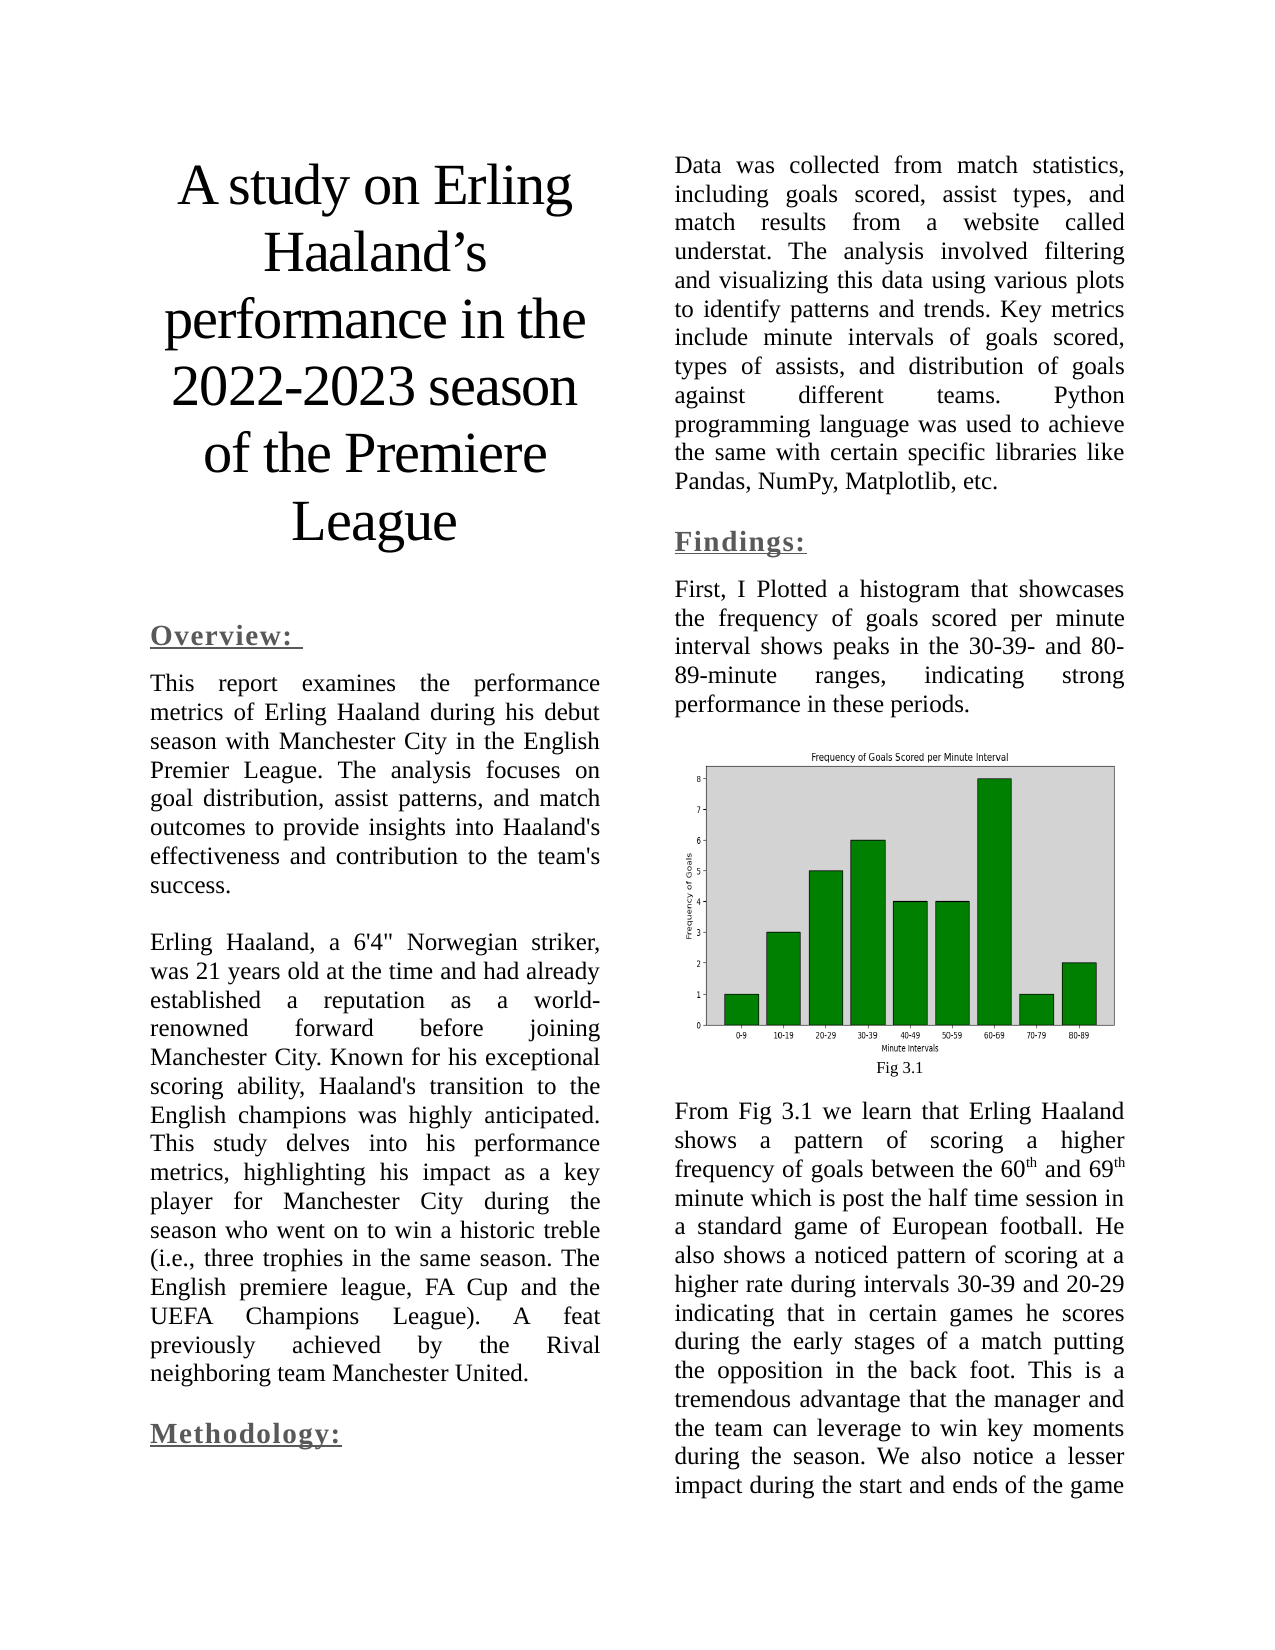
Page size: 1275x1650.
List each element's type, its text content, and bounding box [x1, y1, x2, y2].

picture [681, 746, 1119, 1059]
text This report examines the performance metrics of Erling Haaland during his debut season with Manchester City in the English Premier League. The analysis focuses on goal distribution, assist patterns, and match outcomes to provide insights into Haaland's effectiveness and contribution to the team's success. [150, 668, 601, 898]
title A study on Erling Haaland’s performance in the 2022-2023 season of the Premiere League [150, 150, 601, 552]
subtitle Findings: [674, 524, 1125, 557]
text Erling Haaland, a 6'4" Norwegian striker, was 21 years old at the time and had already established a reputation as a world-renowned forward before joining Manchester City. Known for his exceptional scoring ability, Haaland's transition to the English champions was highly anticipated. This study delves into his performance metrics, highlighting his impact as a key player for Manchester City during the season who went on to win a historic treble (i.e., three trophies in the same season. The English premiere league, FA Cup and the UEFA Champions League). A feat previously achieved by the Rival neighboring team Manchester United. [150, 927, 601, 1387]
subtitle Overview: [150, 618, 601, 652]
text Fig 3.1 [674, 1058, 1125, 1077]
text Data was collected from match statistics, including goals scored, assist types, and match results from a website called understat. The analysis involved filtering and visualizing this data using various plots to identify patterns and trends. Key metrics include minute intervals of goals scored, types of assists, and distribution of goals against different teams. Python programming language was used to achieve the same with certain specific libraries like Pandas, NumPy, Matplotlib, etc. [674, 150, 1125, 495]
subtitle Methodology: [150, 1416, 601, 1449]
text First, I Plotted a histogram that showcases the frequency of goals scored per minute interval shows peaks in the 30-39- and 80-89-minute ranges, indicating strong performance in these periods. [674, 574, 1125, 718]
